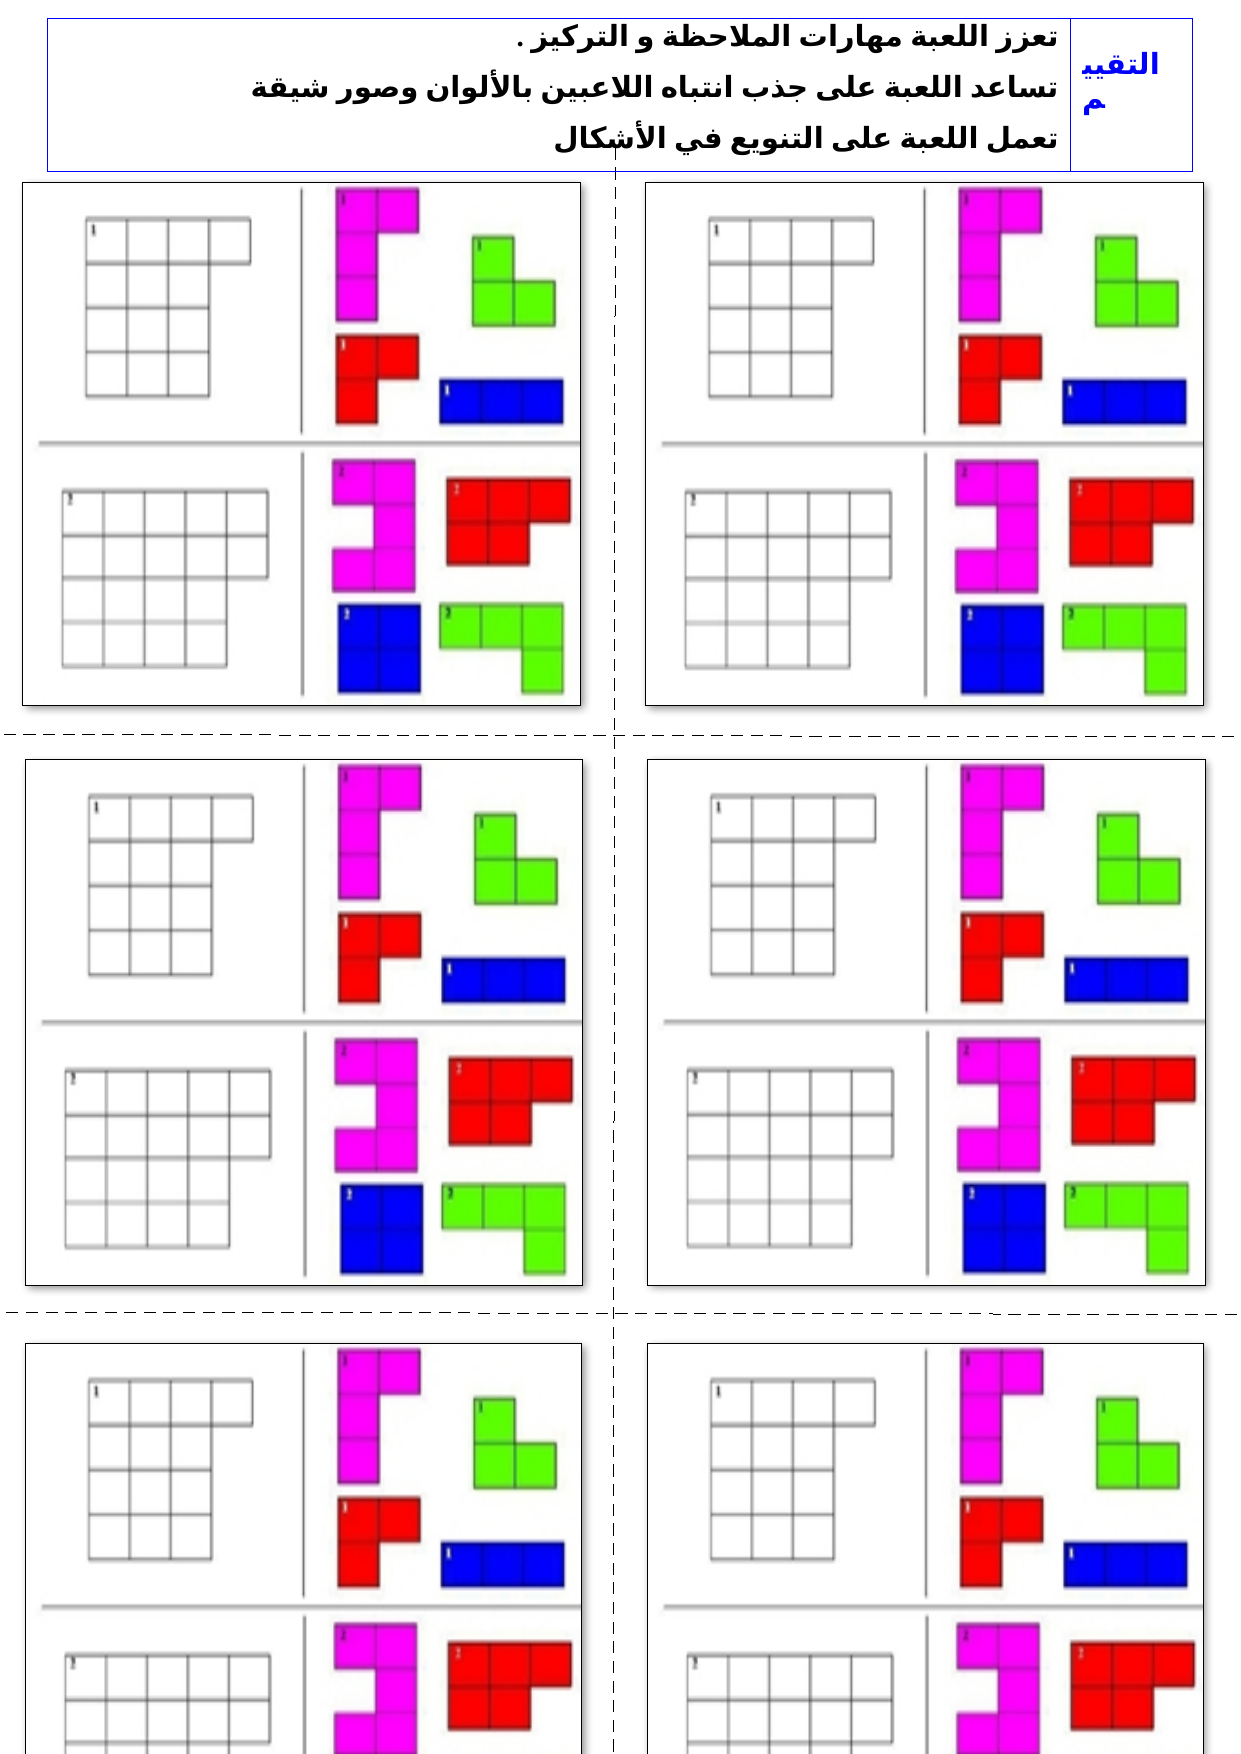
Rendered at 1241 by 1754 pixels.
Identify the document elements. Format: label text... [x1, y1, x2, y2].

table_cell تعزز اللعبة مهارات الملاحظة و التركيز . تساعد اللعبة على جذب انتباه اللاعبين بالألوان وصور شيقة تعمل اللعبة على التنويع في الأشكال [48, 19, 1070, 171]
picture [648, 1344, 1203, 1754]
table_cell التقييم [1071, 19, 1192, 171]
picture [26, 760, 582, 1285]
picture [646, 183, 1203, 705]
picture [26, 1344, 581, 1754]
picture [23, 183, 580, 705]
picture [648, 760, 1205, 1285]
